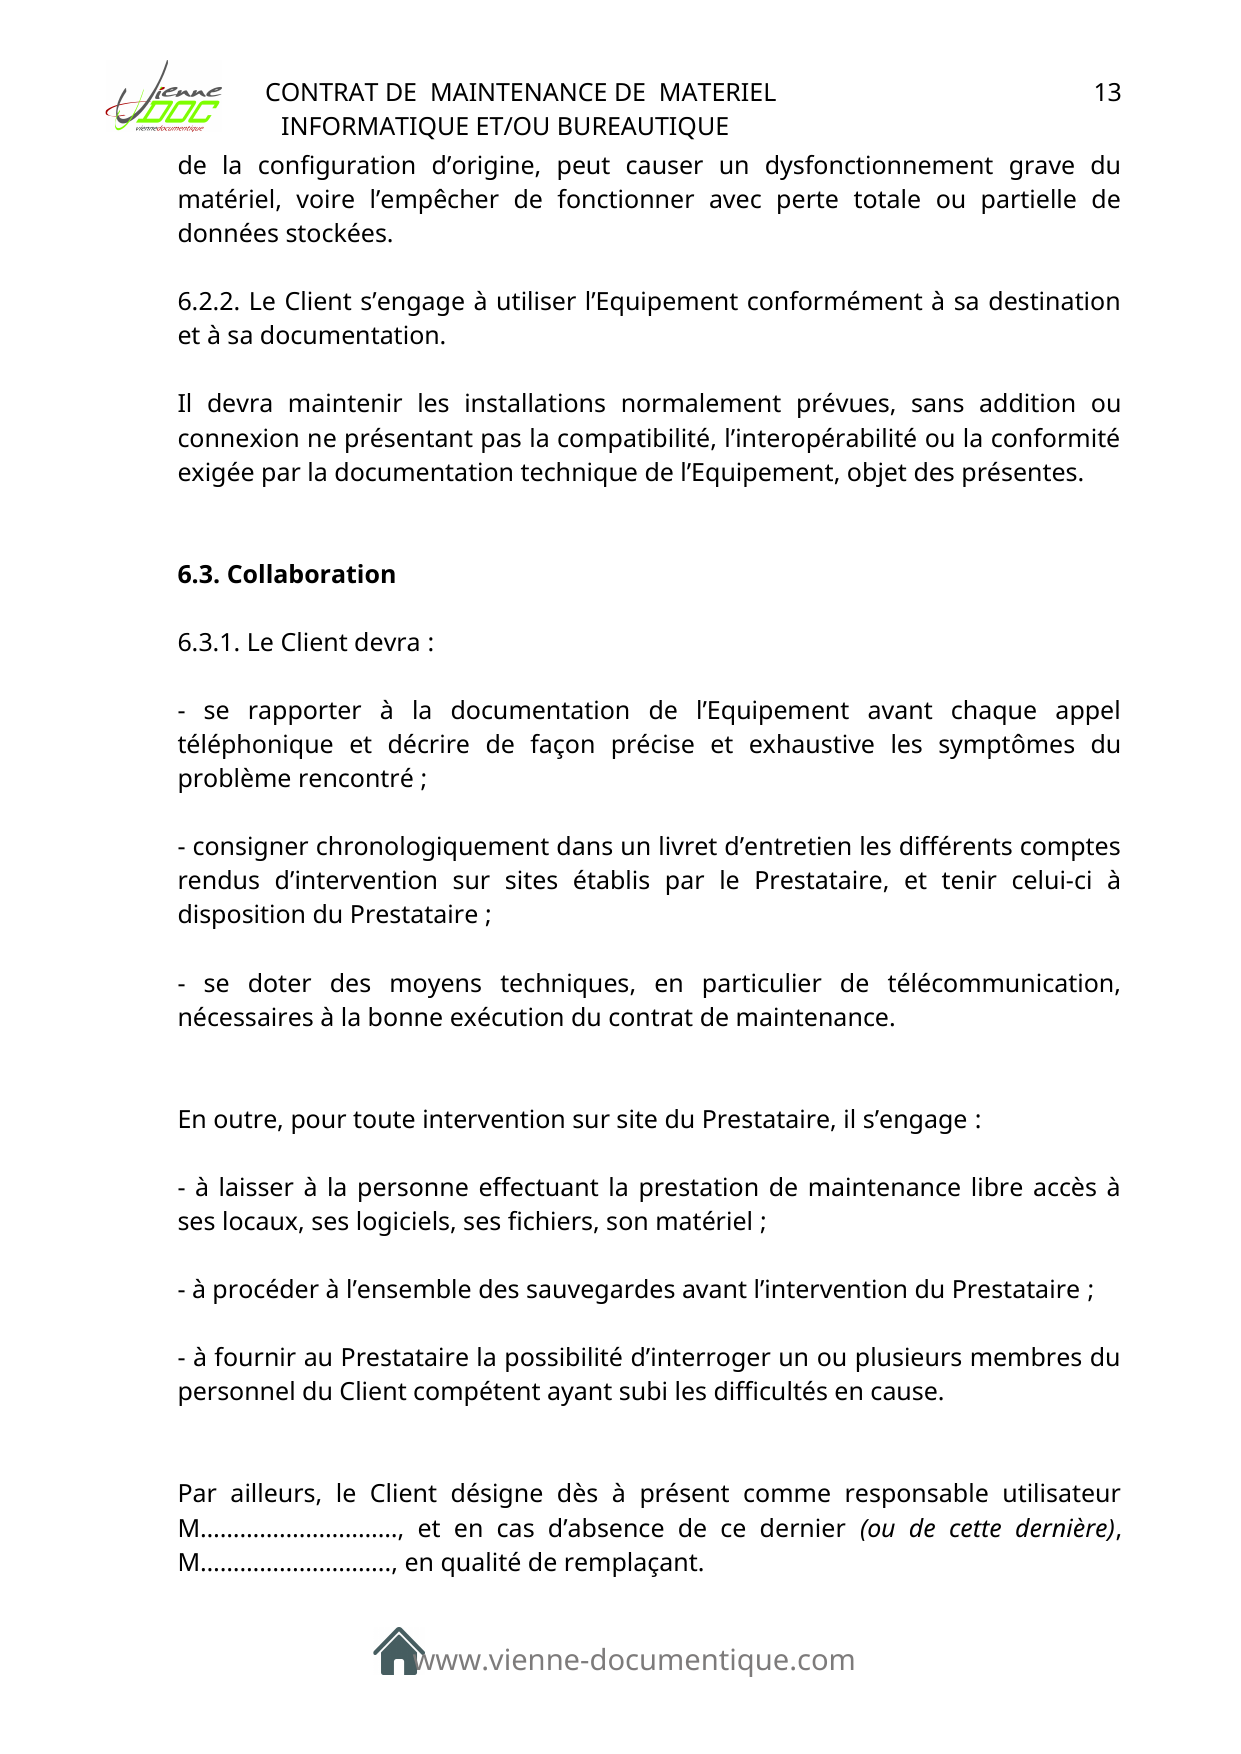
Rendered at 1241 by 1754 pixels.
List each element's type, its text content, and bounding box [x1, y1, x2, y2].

text - à procéder à l’ensemble des sauvegardes avant l’intervention du Prestataire ; [177, 1272, 1122, 1306]
text En outre, pour toute intervention sur site du Prestataire, il s’engage : [177, 1101, 1122, 1136]
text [177, 148, 1122, 250]
text 6.3.1. Le Client devra : [177, 624, 1122, 659]
text - à fournir au Prestataire la possibilité d’interroger un ou plusieurs membres du personnel du Client compétent ayant subi les difficultés en cause. [177, 1340, 1122, 1408]
picture [373, 1627, 425, 1675]
text Il devra maintenir les installations normalement prévues, sans addition ou connexion ne présentant pas la compatibilité, l’interopérabilité ou la conformité exigée par la documentation technique de l’Equipement, objet des présentes. [177, 386, 1122, 488]
picture [105, 60, 222, 132]
text Par ailleurs, le Client désigne dès à présent comme responsable utilisateur M…………………………, et en cas d’absence de ce dernier (ou de cette dernière), M……………………….., en qualité de remplaçant. [177, 1476, 1122, 1578]
text - consigner chronologiquement dans un livret d’entretien les différents comptes rendus d’intervention sur sites établis par le Prestataire, et tenir celui-ci à disposition du Prestataire ; [177, 829, 1122, 931]
text - se rapporter à la documentation de l’Equipement avant chaque appel téléphonique et décrire de façon précise et exhaustive les symptômes du problème rencontré ; [177, 693, 1122, 795]
text - à laisser à la personne effectuant la prestation de maintenance libre accès à ses locaux, ses logiciels, ses fichiers, son matériel ; [177, 1169, 1122, 1238]
text 6.2.2. Le Client s’engage à utiliser l’Equipement conformément à sa destination et à sa documentation. [177, 284, 1122, 352]
text - se doter des moyens techniques, en particulier de télécommunication, nécessaires à la bonne exécution du contrat de maintenance. [177, 965, 1122, 1033]
text 6.3. Collaboration [177, 556, 1122, 591]
